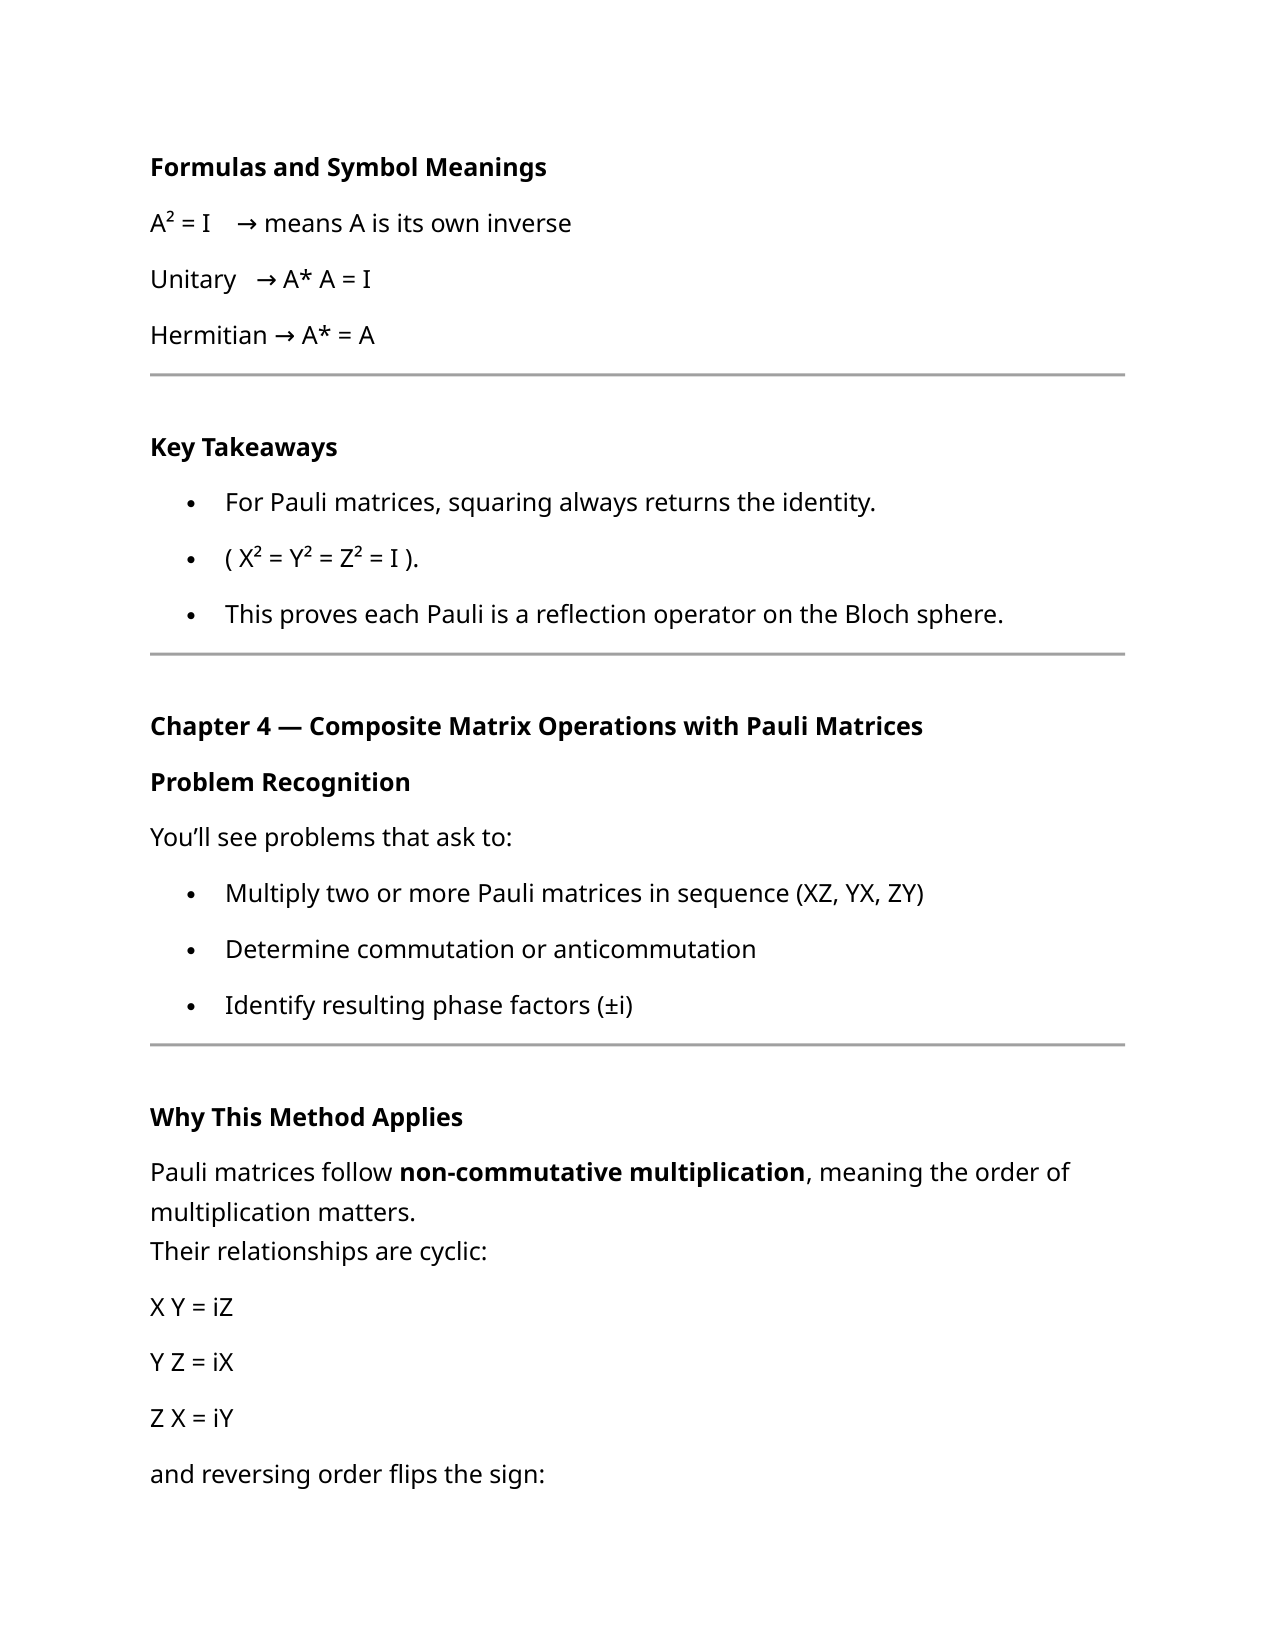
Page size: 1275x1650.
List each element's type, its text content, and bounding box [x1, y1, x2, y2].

text Y Z = iX [150, 1345, 1125, 1379]
text Z X = iY [150, 1401, 1125, 1435]
list ( X² = Y² = Z² = I ). [187, 541, 1125, 575]
text Why This Method Applies [150, 1099, 1125, 1133]
text A² = I → means A is its own inverse [150, 206, 1125, 240]
text Unitary → A* A = I [150, 262, 1125, 296]
list Determine commutation or anticommutation [187, 932, 1125, 966]
text Key Takeaways [150, 429, 1125, 463]
text and reversing order flips the sign: [150, 1457, 1125, 1491]
text Hermitian → A* = A [150, 317, 1125, 352]
text Pauli matrices follow non-commutative multiplication, meaning the order of multiplication matters. Their relationships are cyclic: [150, 1155, 1125, 1267]
text Chapter 4 — Composite Matrix Operations with Pauli Matrices [150, 708, 1125, 742]
text Formulas and Symbol Meanings [150, 150, 1125, 184]
text X Y = iZ [150, 1289, 1125, 1323]
list For Pauli matrices, squaring always returns the identity. [187, 485, 1125, 519]
text Problem Recognition [150, 764, 1125, 798]
list This proves each Pauli is a reflection operator on the Bloch sphere. [187, 597, 1125, 631]
list Multiply two or more Pauli matrices in sequence (XZ, YX, ZY) [187, 876, 1125, 910]
text You’ll see problems that ask to: [150, 820, 1125, 854]
list Identify resulting phase factors (±i) [187, 987, 1125, 1022]
